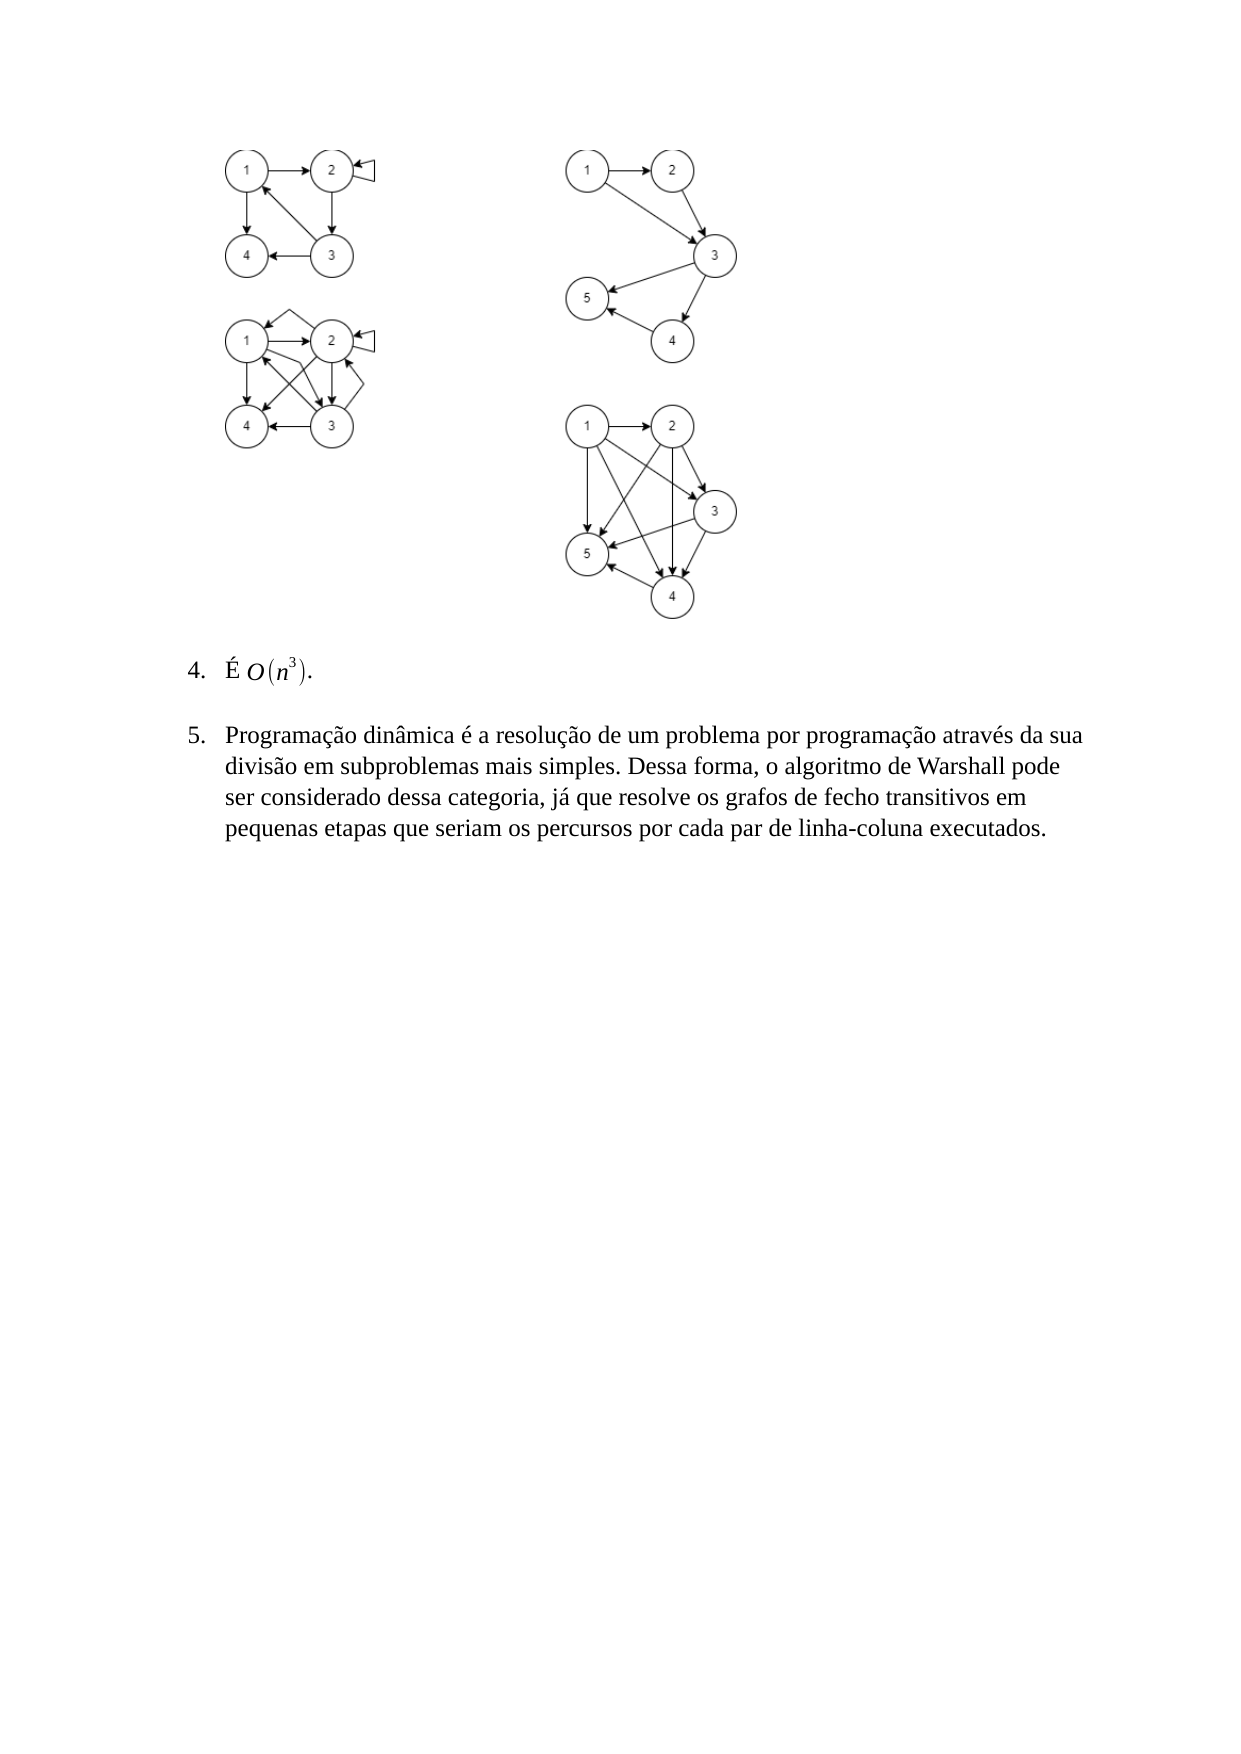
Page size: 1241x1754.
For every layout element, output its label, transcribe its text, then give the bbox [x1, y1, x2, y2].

list É . [187, 653, 1090, 686]
picture [225, 150, 738, 620]
list Programação dinâmica é a resolução de um problema por programação através da sua divisão em subproblemas mais simples. Dessa forma, o algoritmo de Warshall pode ser considerado dessa categoria, já que resolve os grafos de fecho transitivos em pequenas etapas que seriam os percursos por cada par de linha-coluna executados. [187, 720, 1090, 842]
